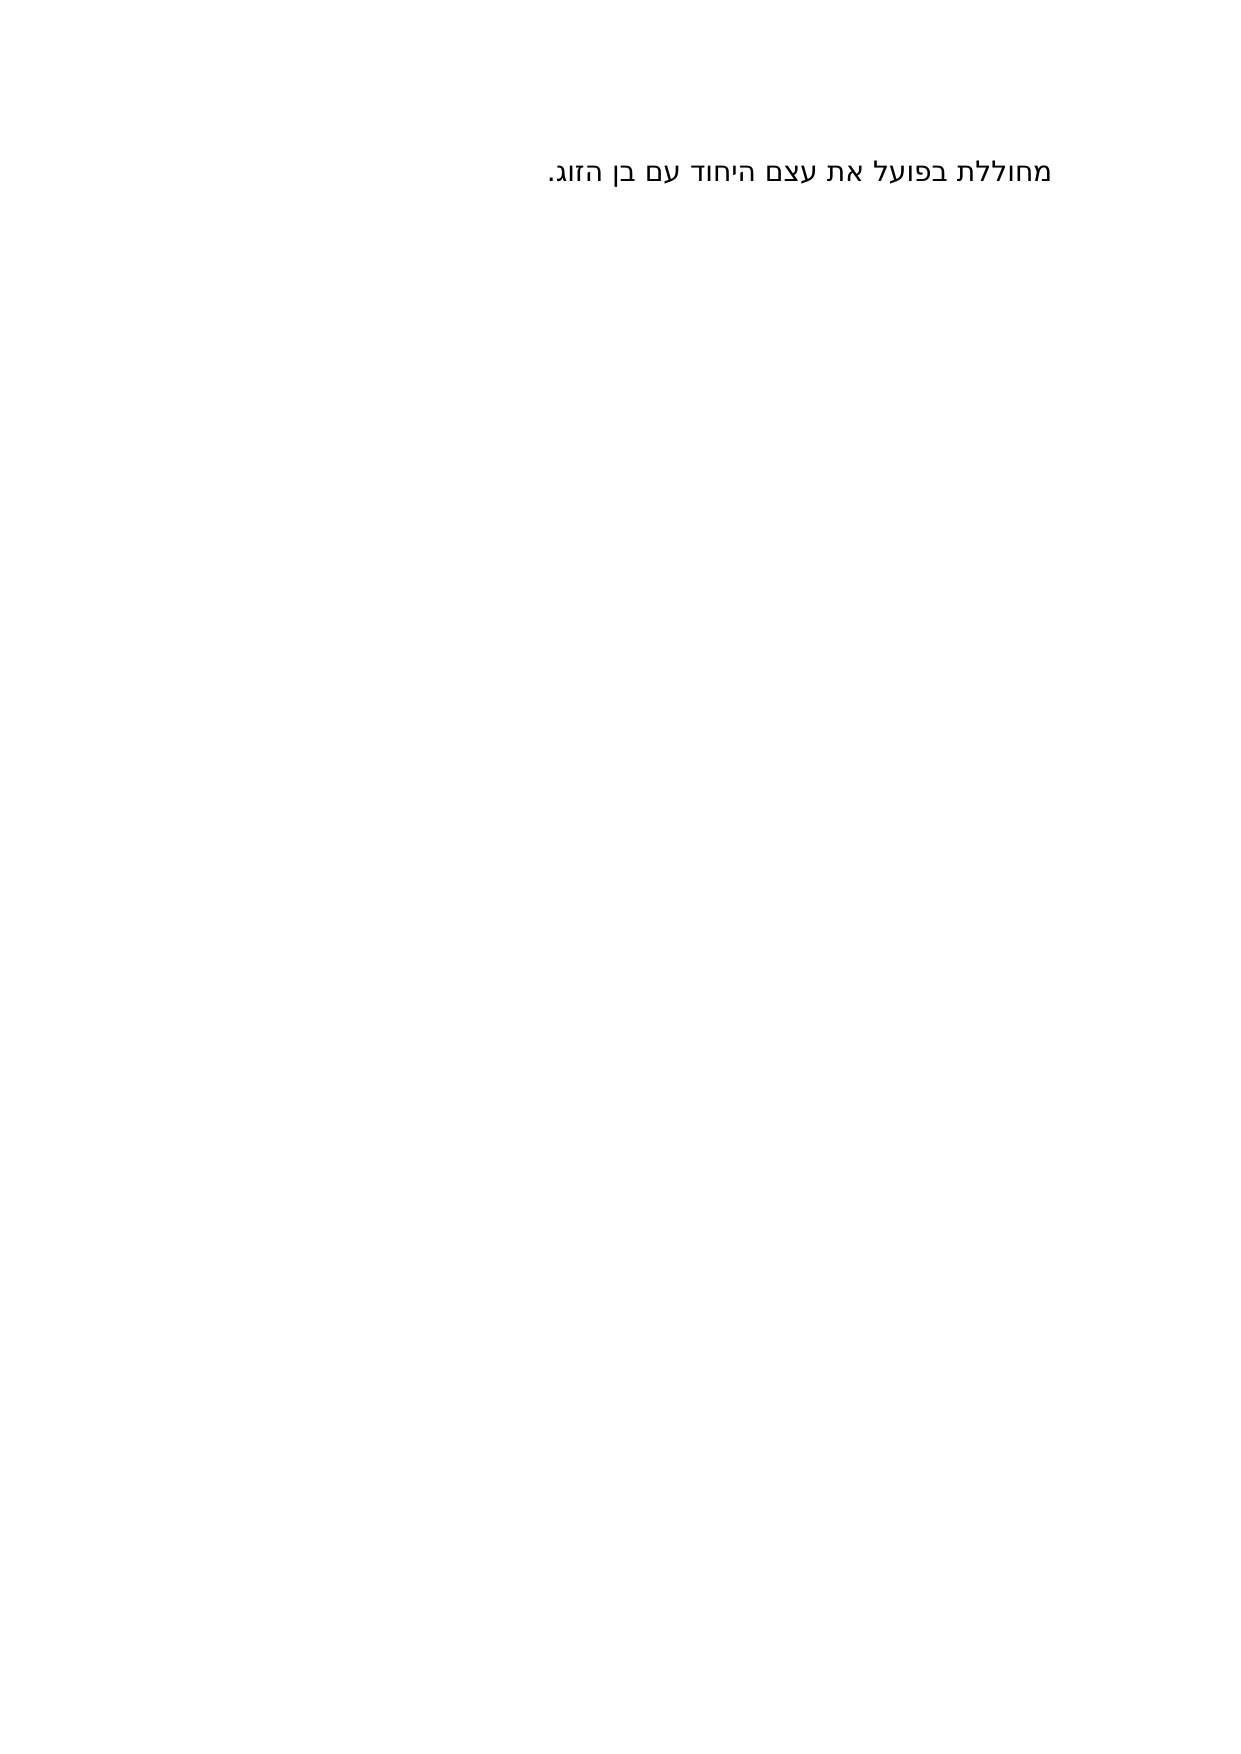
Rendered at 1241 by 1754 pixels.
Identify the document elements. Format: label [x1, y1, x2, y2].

text [187, 150, 1053, 189]
